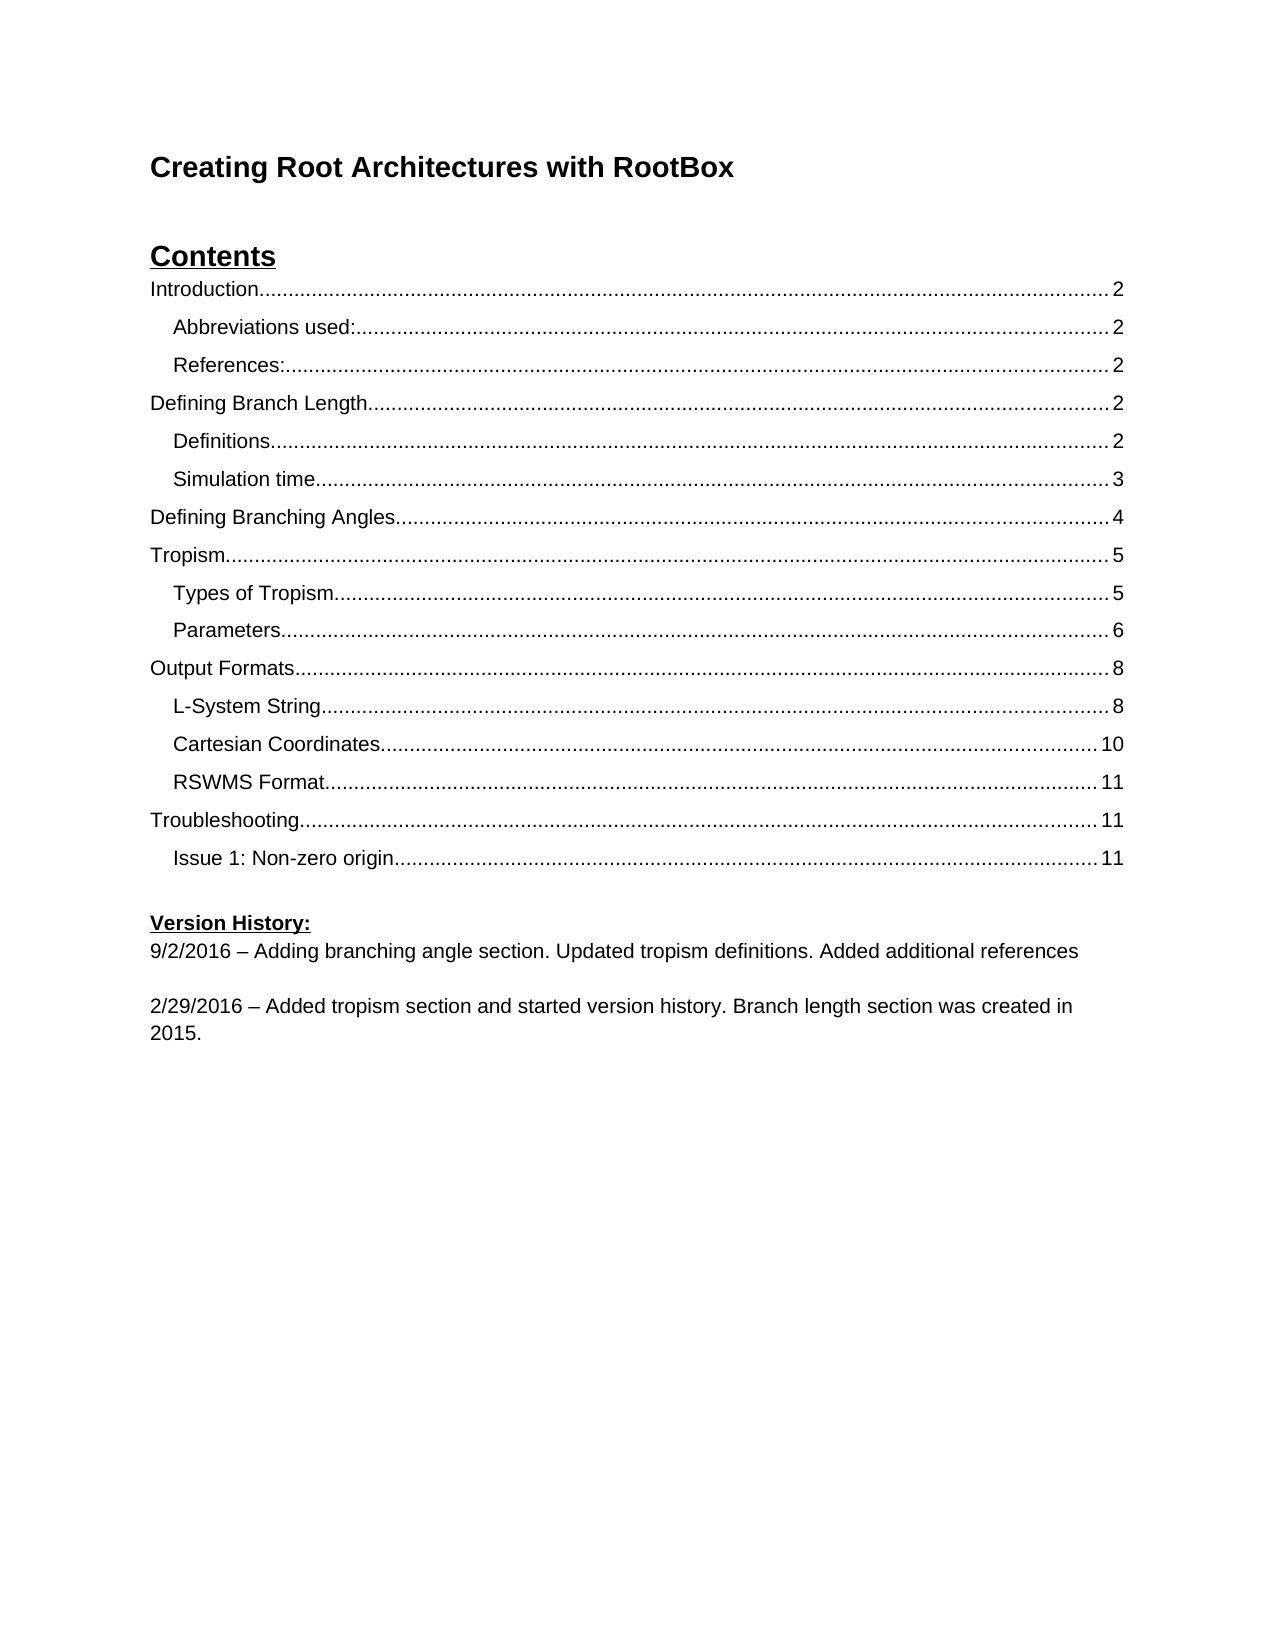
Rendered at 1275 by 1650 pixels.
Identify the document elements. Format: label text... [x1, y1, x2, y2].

text 9/2/2016 – Adding branching angle section. Updated tropism definitions. Added additional references [150, 939, 1125, 963]
text Creating Root Architectures with RootBox [150, 150, 1125, 183]
text 2/29/2016 – Added tropism section and started version history. Branch length section was created in 2015. [150, 994, 1125, 1045]
text Version History: [150, 911, 1125, 935]
